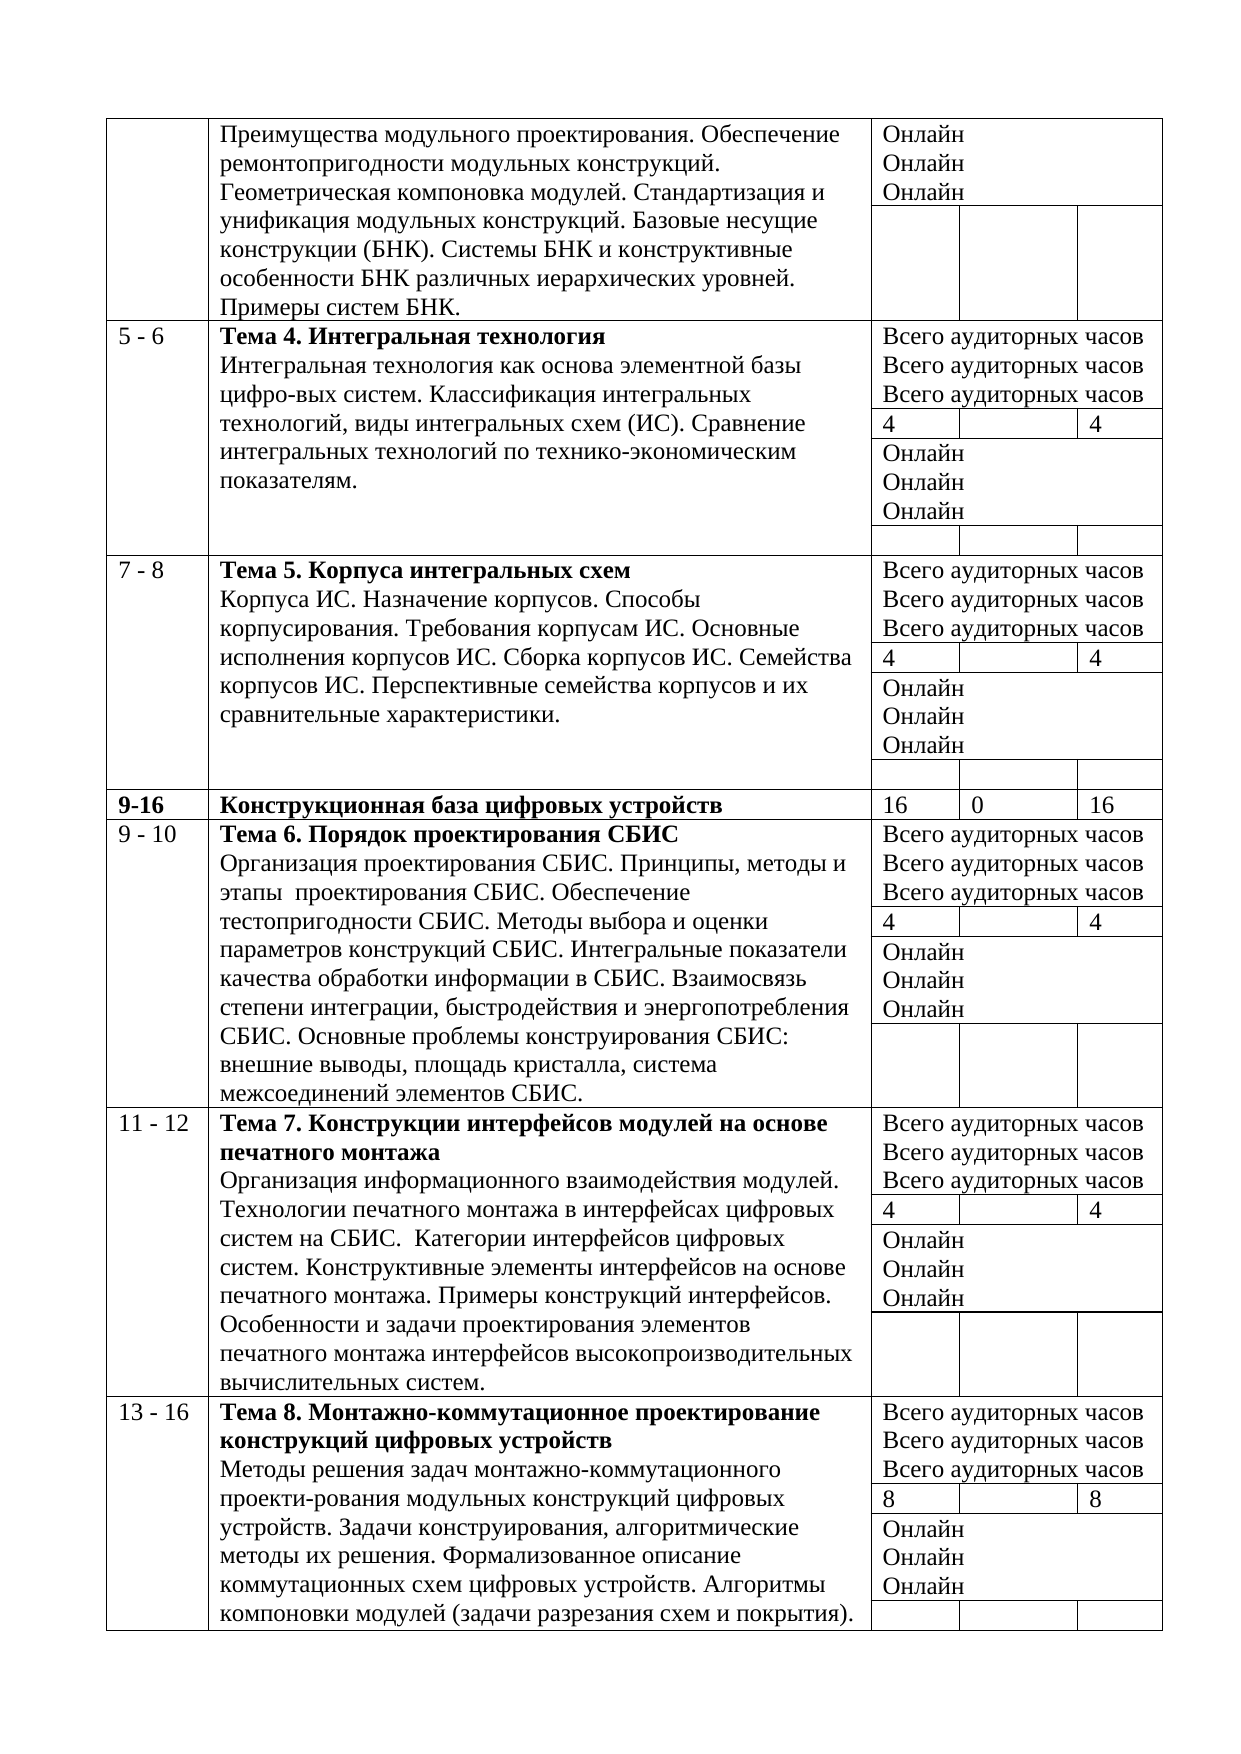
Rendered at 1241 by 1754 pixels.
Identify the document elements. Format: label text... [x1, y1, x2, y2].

table_cell 4 [872, 1195, 959, 1224]
table_cell Тема 4. Интегральная технология Интегральная технология как основа элементной базы цифро-вых систем. Классификация интегральных технологий, виды интегральных схем (ИС). Сравнение интегральных технологий по технико-экономическим показателям. [209, 321, 871, 554]
table_cell 13 - 16 [107, 1397, 208, 1630]
table_cell 16 [1078, 790, 1162, 818]
table_cell Онлайн [872, 673, 1162, 759]
table_cell [960, 1024, 1077, 1107]
table_cell [1078, 1313, 1162, 1396]
table_cell [1078, 526, 1162, 554]
table_cell Тема 8. Монтажно-коммутационное проектирование конструкций цифровых устройств Методы решения задач монтажно-коммутационного проекти-рования модульных конструкций цифровых устройств. Задачи конструирования, алгоритмические методы их решения. Формализованное описание коммутационных схем цифровых устройств. Алгоритмы компоновки модулей (задачи разрезания схем и покрытия). Алгоритмы размещения и трассировки. [209, 1397, 871, 1630]
table_cell 9 - 10 [107, 820, 208, 1107]
table_cell [960, 643, 1077, 672]
table_cell 4 [872, 643, 959, 672]
table_cell Всего аудиторных часов [872, 1108, 1162, 1194]
table_cell [872, 526, 959, 554]
table_cell 16 [872, 790, 959, 818]
table_cell [960, 1313, 1077, 1396]
table_cell [960, 409, 1077, 437]
table_cell [960, 760, 1077, 789]
table_cell Всего аудиторных часов [872, 1397, 1162, 1483]
table_cell Тема 6. Порядок проектирования СБИС Организация проектирования СБИС. Принципы, методы и этапы проектирования СБИС. Обеспечение тестопригодности СБИС. Методы выбора и оценки параметров конструкций СБИС. Интегральные показатели качества обработки информации в СБИС. Взаимосвязь степени интеграции, быстродействия и энергопотребления СБИС. Основные проблемы конструирования СБИС: внешние выводы, площадь кристалла, система межсоединений элементов СБИС. [209, 820, 871, 1107]
table_cell Всего аудиторных часов [872, 321, 1162, 408]
table_cell [960, 1195, 1077, 1224]
table_cell 8 [872, 1484, 959, 1513]
table_cell 5 - 6 [107, 321, 208, 554]
table_cell Тема 7. Конструкции интерфейсов модулей на основе печатного монтажа Организация информационного взаимодействия модулей. Технологии печатного монтажа в интерфейсах цифровых систем на СБИС. Категории интерфейсов цифровых систем. Конструктивные элементы интерфейсов на основе печатного монтажа. Примеры конструкций интерфейсов. Особенности и задачи проектирования элементов печатного монтажа интерфейсов высокопроизводительных вычислительных систем. [209, 1108, 871, 1396]
table_cell Онлайн [872, 119, 1162, 205]
table_cell [1078, 1024, 1162, 1107]
table_cell 7 - 8 [107, 556, 208, 789]
table_cell [872, 1601, 959, 1630]
table_cell 4 [1078, 409, 1162, 437]
table_cell [1078, 1601, 1162, 1630]
table_cell Онлайн [872, 1225, 1162, 1311]
table_cell 4 [1078, 643, 1162, 672]
table_cell Онлайн [872, 1514, 1162, 1600]
table_cell [960, 526, 1077, 554]
table_cell 4 [872, 907, 959, 936]
table_cell Онлайн [872, 439, 1162, 525]
table_cell Всего аудиторных часов [872, 556, 1162, 642]
table_cell [960, 907, 1077, 936]
table_cell [960, 206, 1077, 320]
table_cell [872, 760, 959, 789]
table_cell [1078, 760, 1162, 789]
table_cell [872, 1024, 959, 1107]
table_cell 0 [960, 790, 1077, 818]
table_cell 11 - 12 [107, 1108, 208, 1396]
table_cell [1078, 206, 1162, 320]
table_cell Онлайн [872, 937, 1162, 1023]
table_cell Конструкционная база цифровых устройств [209, 790, 871, 818]
table_cell 4 [1078, 907, 1162, 936]
table_cell [872, 206, 959, 320]
table_cell 4 [1078, 1195, 1162, 1224]
table_cell 4 [872, 409, 959, 437]
table_cell [960, 1484, 1077, 1513]
table_cell [872, 1313, 959, 1396]
table_cell 9-16 [107, 790, 208, 818]
table_cell [960, 1601, 1077, 1630]
table_cell Всего аудиторных часов [872, 820, 1162, 906]
table_cell Тема 5. Корпуса интегральных схем Корпуса ИС. Назначение корпусов. Способы корпусирования. Требования корпусам ИС. Основные исполнения корпусов ИС. Сборка корпусов ИС. Семейства корпусов ИС. Перспективные семейства корпусов и их сравнительные характеристики. [209, 556, 871, 789]
table_cell 8 [1078, 1484, 1162, 1513]
